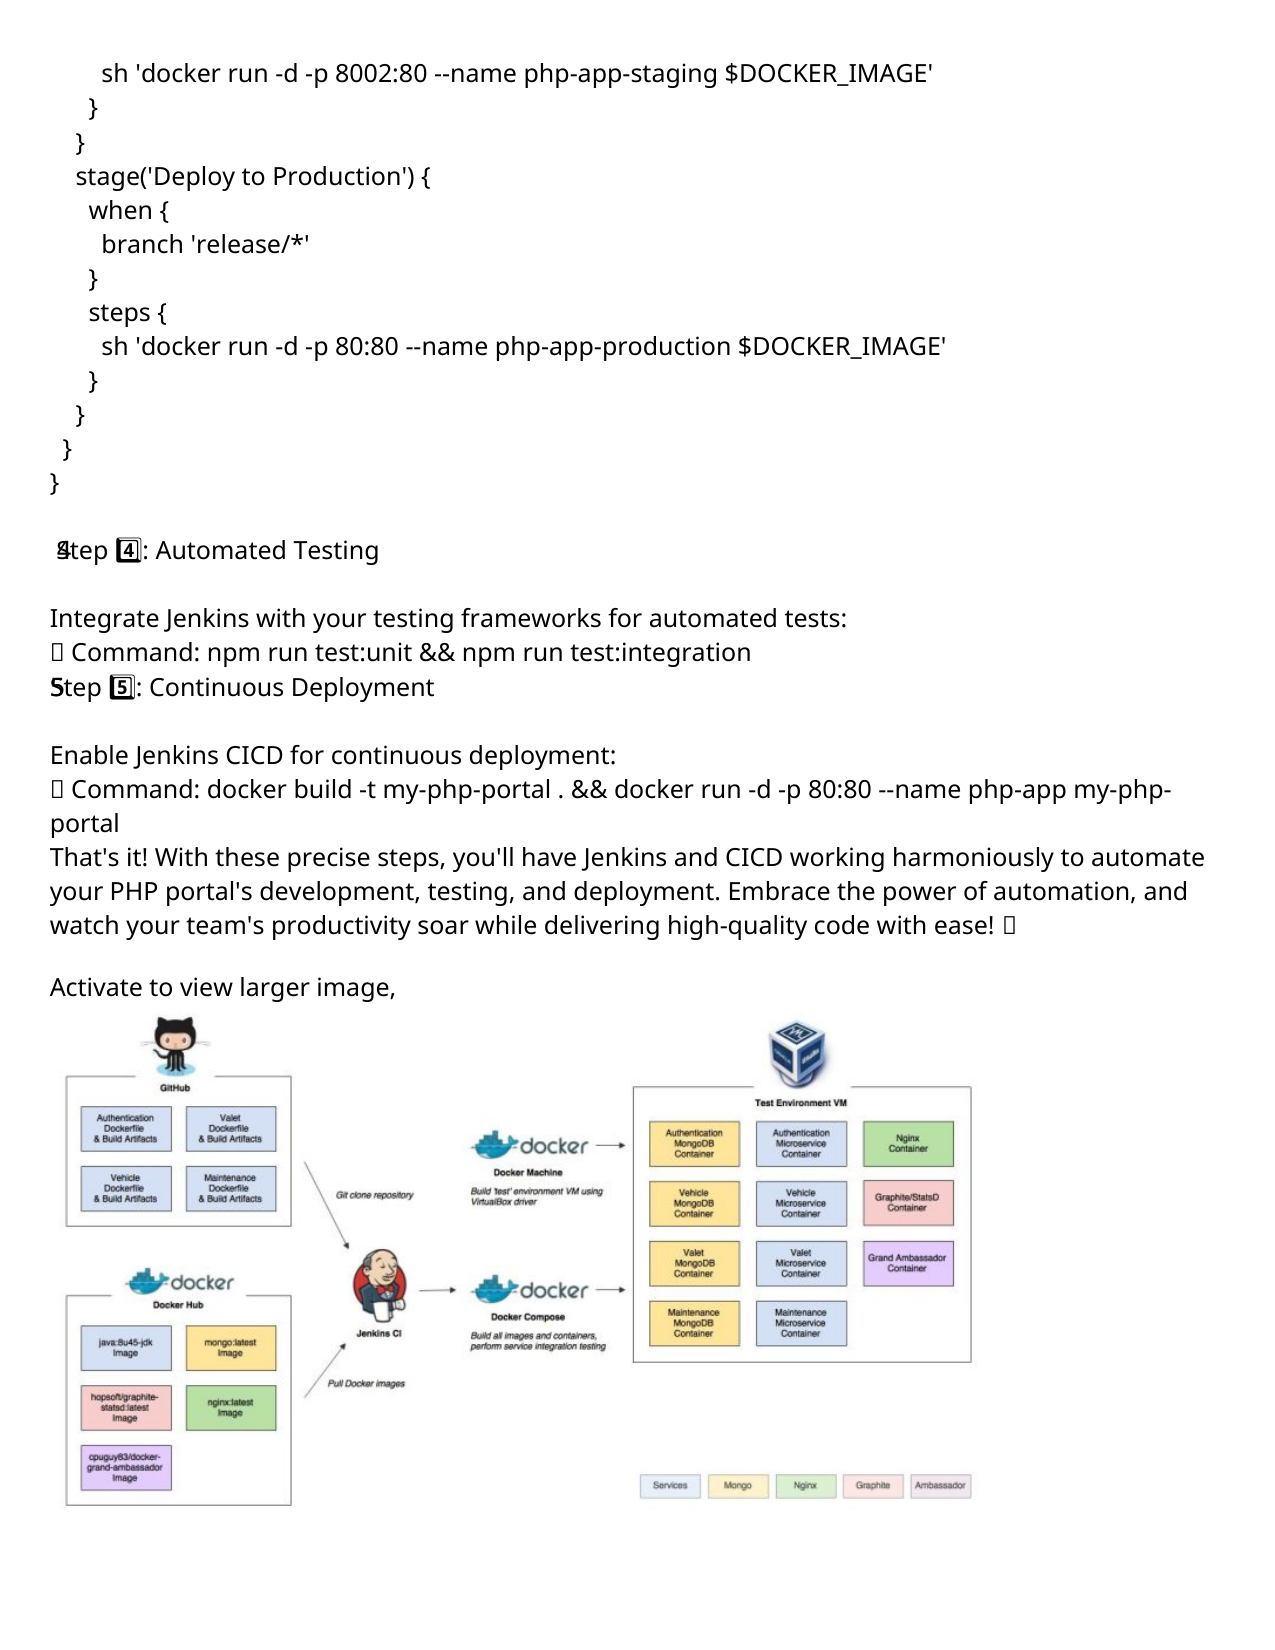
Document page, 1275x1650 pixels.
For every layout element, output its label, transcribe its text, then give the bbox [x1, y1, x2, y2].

text Activate to view larger image, [49, 970, 1237, 1004]
picture [49, 1003, 987, 1520]
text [49, 56, 1237, 970]
